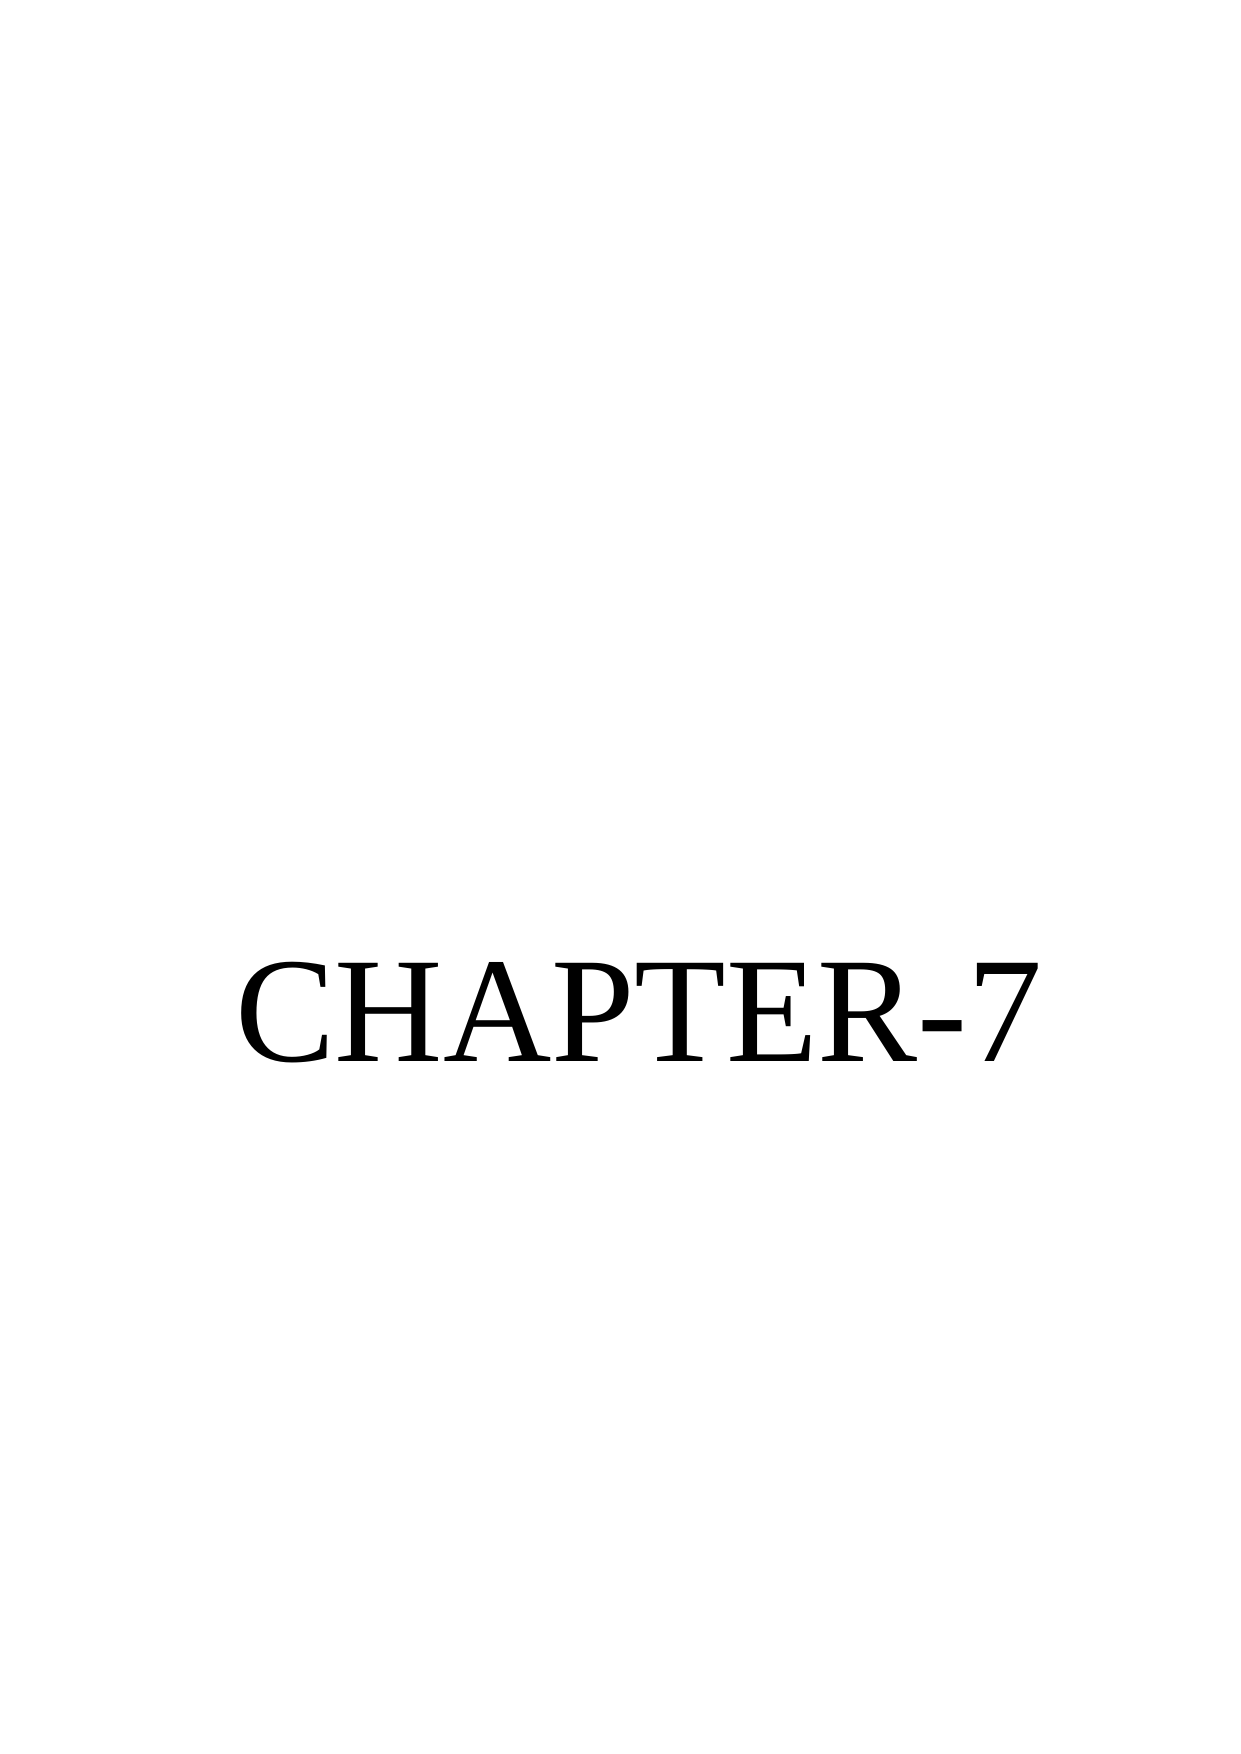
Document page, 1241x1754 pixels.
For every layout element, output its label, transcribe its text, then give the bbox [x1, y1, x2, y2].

text CHAPTER-7 [187, 922, 1090, 1094]
